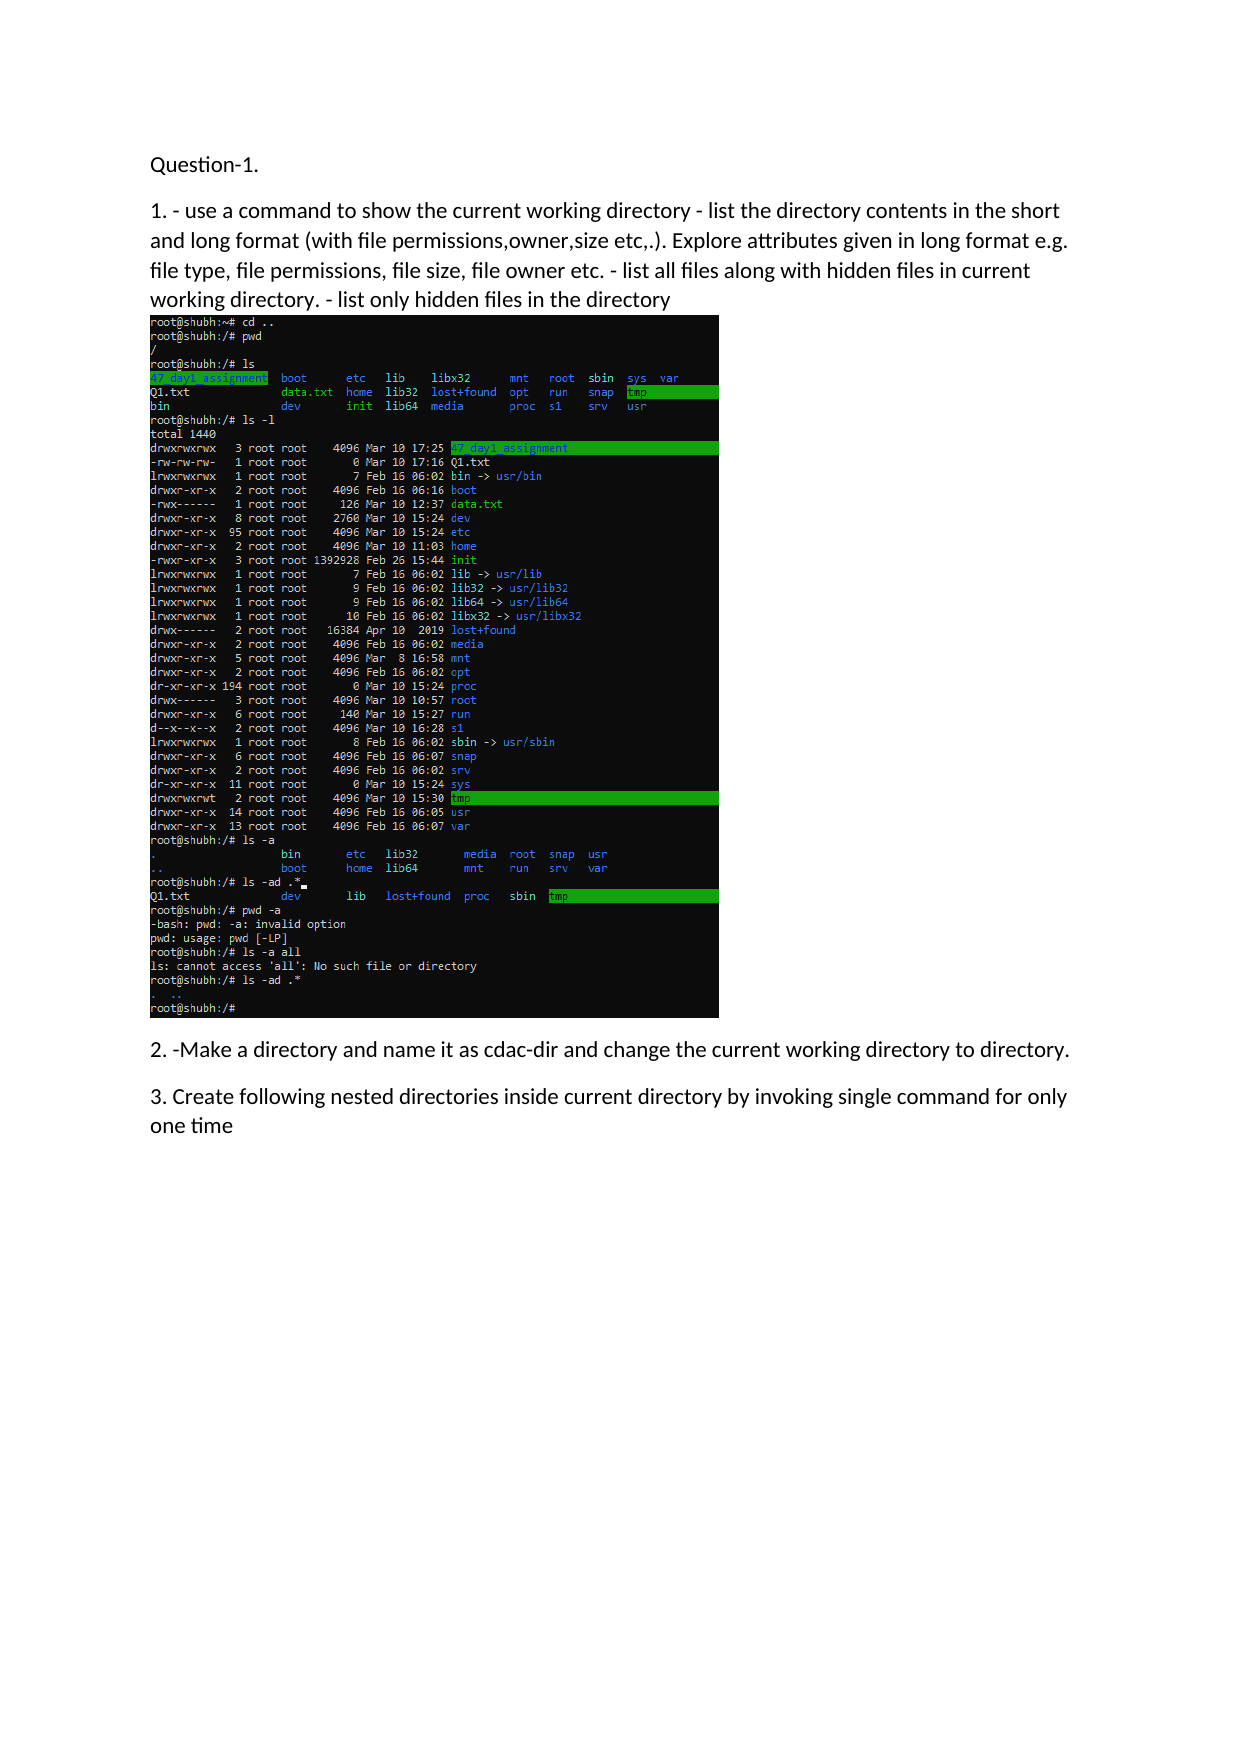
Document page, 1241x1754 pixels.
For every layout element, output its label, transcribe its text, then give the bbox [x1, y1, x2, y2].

text 2. -Make a directory and name it as cdac-dir and change the current working directory to directory. [150, 1036, 1090, 1063]
text Question-1. [150, 150, 1090, 178]
picture [150, 315, 719, 1018]
text 3. Create following nested directories inside current directory by invoking single command for only one time [150, 1082, 1090, 1139]
